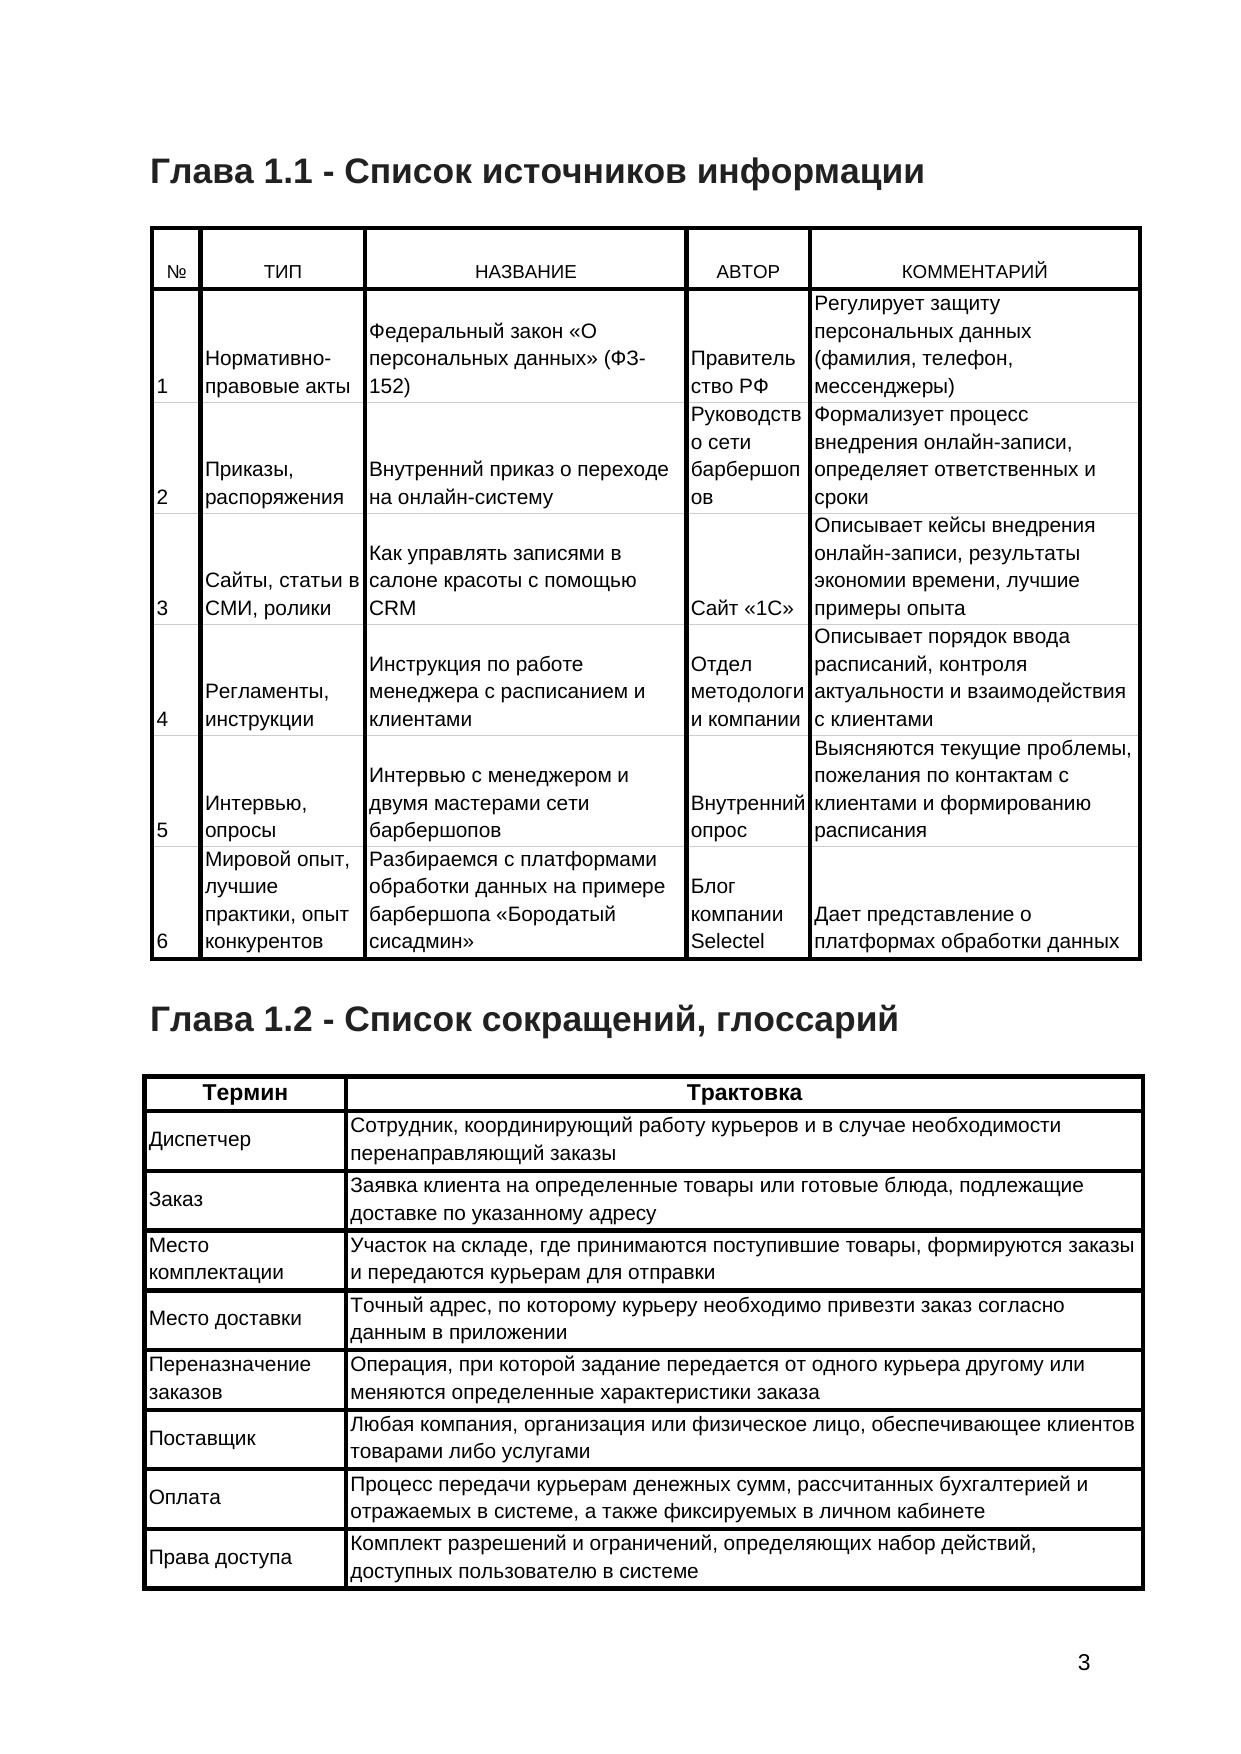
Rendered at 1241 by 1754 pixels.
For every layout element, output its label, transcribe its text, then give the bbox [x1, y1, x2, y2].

table_cell Сайты, статьи в СМИ, ролики [203, 514, 363, 623]
table_cell 4 [154, 625, 198, 734]
table_cell Любая компания, организация или физическое лицо, обеспечивающее клиентов товарами либо услугами [348, 1412, 1141, 1467]
table_cell Блог компании Selectel [689, 847, 808, 957]
table_cell Сотрудник, координирующий работу курьеров и в случае необходимости перенаправляющий заказы [348, 1113, 1141, 1169]
table_cell 2 [154, 403, 198, 512]
table_cell Регламенты, инструкции [203, 625, 363, 734]
table_cell Оплата [147, 1471, 344, 1527]
table_header Трактовка [348, 1079, 1141, 1109]
table_cell Приказы, распоряжения [203, 403, 363, 512]
table_cell Разбираемся с платформами обработки данных на примере барбершопа «Бородатый сисадмин» [367, 847, 684, 957]
table_cell 5 [154, 736, 198, 846]
table_cell Регулирует защиту персональных данных (фамилия, телефон, мессенджеры) [812, 291, 1138, 401]
table_cell Дает представление о платформах обработки данных [812, 847, 1138, 957]
table_cell Место доставки [147, 1293, 344, 1348]
table_cell Поставщик [147, 1412, 344, 1467]
table_cell Заказ [147, 1173, 344, 1228]
table_cell Внутренний опрос [689, 736, 808, 846]
table_cell Место комплектации [147, 1233, 344, 1288]
subtitle Глава 1.1 - Список источников информации [150, 150, 1090, 191]
table_cell Интервью с менеджером и двумя мастерами сети барбершопов [367, 736, 684, 846]
table_cell Переназначение заказов [147, 1352, 344, 1407]
table_cell Руководство сети барбершопов [689, 403, 808, 512]
table_header КОММЕНТАРИЙ [812, 230, 1138, 287]
table_header ТИП [203, 230, 363, 287]
table_cell Как управлять записями в салоне красоты с помощью CRM [367, 514, 684, 623]
subtitle Глава 1.2 - Список сокращений, глоссарий [150, 998, 1090, 1039]
table_header АВТОР [689, 230, 808, 287]
table_cell Инструкция по работе менеджера с расписанием и клиентами [367, 625, 684, 734]
table_cell Нормативно-правовые акты [203, 291, 363, 401]
table_cell Мировой опыт, лучшие практики, опыт конкурентов [203, 847, 363, 957]
table_cell Формализует процесс внедрения онлайн-записи, определяет ответственных и сроки [812, 403, 1138, 512]
table_cell 3 [154, 514, 198, 623]
table_header Термин [147, 1079, 344, 1109]
table_cell Права доступа [147, 1531, 344, 1586]
table_cell Операция, при которой задание передается от одного курьера другому или меняются определенные характеристики заказа [348, 1352, 1141, 1407]
table_cell Процесс передачи курьерам денежных сумм, рассчитанных бухгалтерией и отражаемых в системе, а также фиксируемых в личном кабинете [348, 1471, 1141, 1527]
table_cell Диспетчер [147, 1113, 344, 1169]
table_cell Внутренний приказ о переходе на онлайн-систему [367, 403, 684, 512]
table_cell 1 [154, 291, 198, 401]
table_header НАЗВАНИЕ [367, 230, 684, 287]
table_cell Отдел методологии компании [689, 625, 808, 734]
table_cell Описывает порядок ввода расписаний, контроля актуальности и взаимодействия с клиентами [812, 625, 1138, 734]
table_cell Интервью, опросы [203, 736, 363, 846]
table_cell Точный адрес, по которому курьеру необходимо привезти заказ согласно данным в приложении [348, 1293, 1141, 1348]
table_header № [154, 230, 198, 287]
table_cell Сайт «1С» [689, 514, 808, 623]
table_cell Заявка клиента на определенные товары или готовые блюда, подлежащие доставке по указанному адресу [348, 1173, 1141, 1228]
table_cell Участок на складе, где принимаются поступившие товары, формируются заказы и передаются курьерам для отправки [348, 1233, 1141, 1288]
table_cell Описывает кейсы внедрения онлайн-записи, результаты экономии времени, лучшие примеры опыта [812, 514, 1138, 623]
table_cell Правительство РФ [689, 291, 808, 401]
table_cell Комплект разрешений и ограничений, определяющих набор действий, доступных пользователю в системе [348, 1531, 1141, 1586]
table_cell 6 [154, 847, 198, 957]
table_cell Выясняются текущие проблемы, пожелания по контактам с клиентами и формированию расписания [812, 736, 1138, 846]
table_cell Федеральный закон «О персональных данных» (ФЗ-152) [367, 291, 684, 401]
